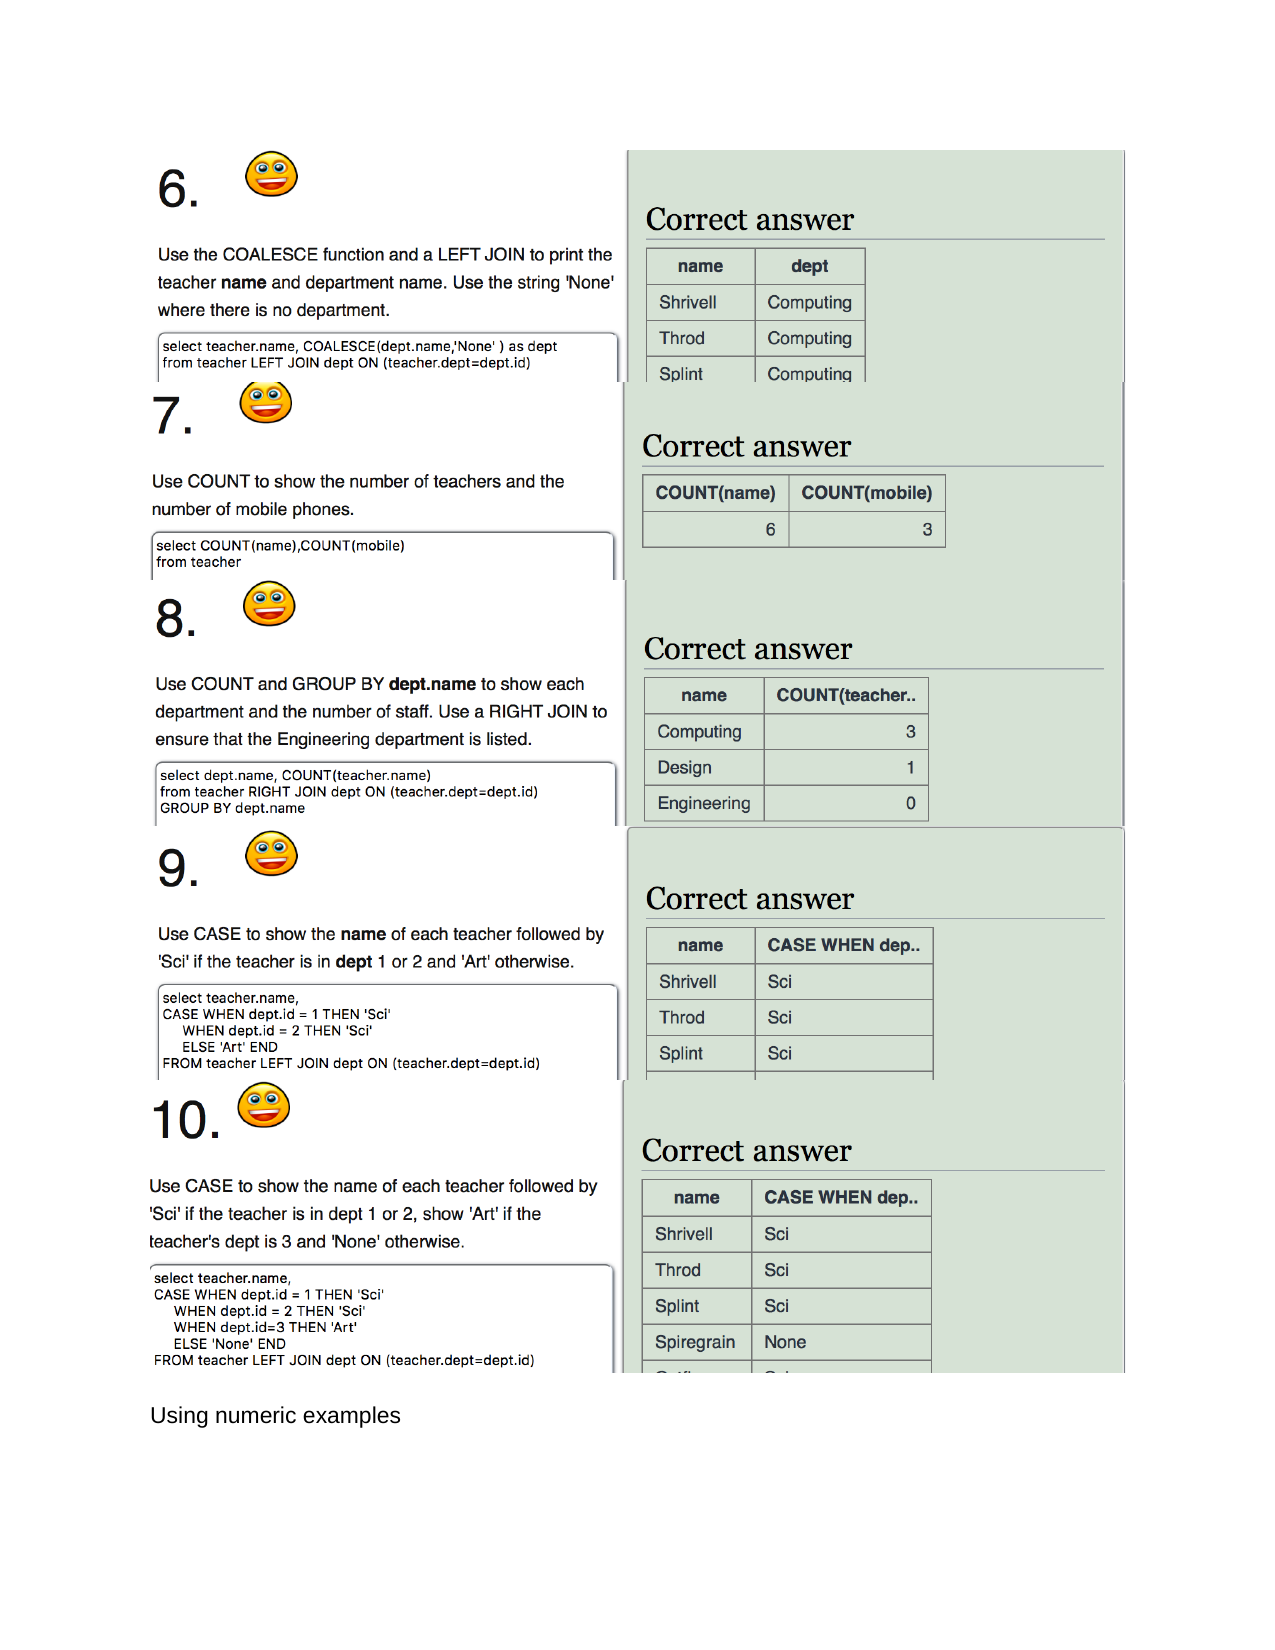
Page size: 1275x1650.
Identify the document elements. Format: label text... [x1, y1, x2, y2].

text Using numeric examples [150, 1402, 1125, 1428]
picture [150, 150, 1125, 1373]
